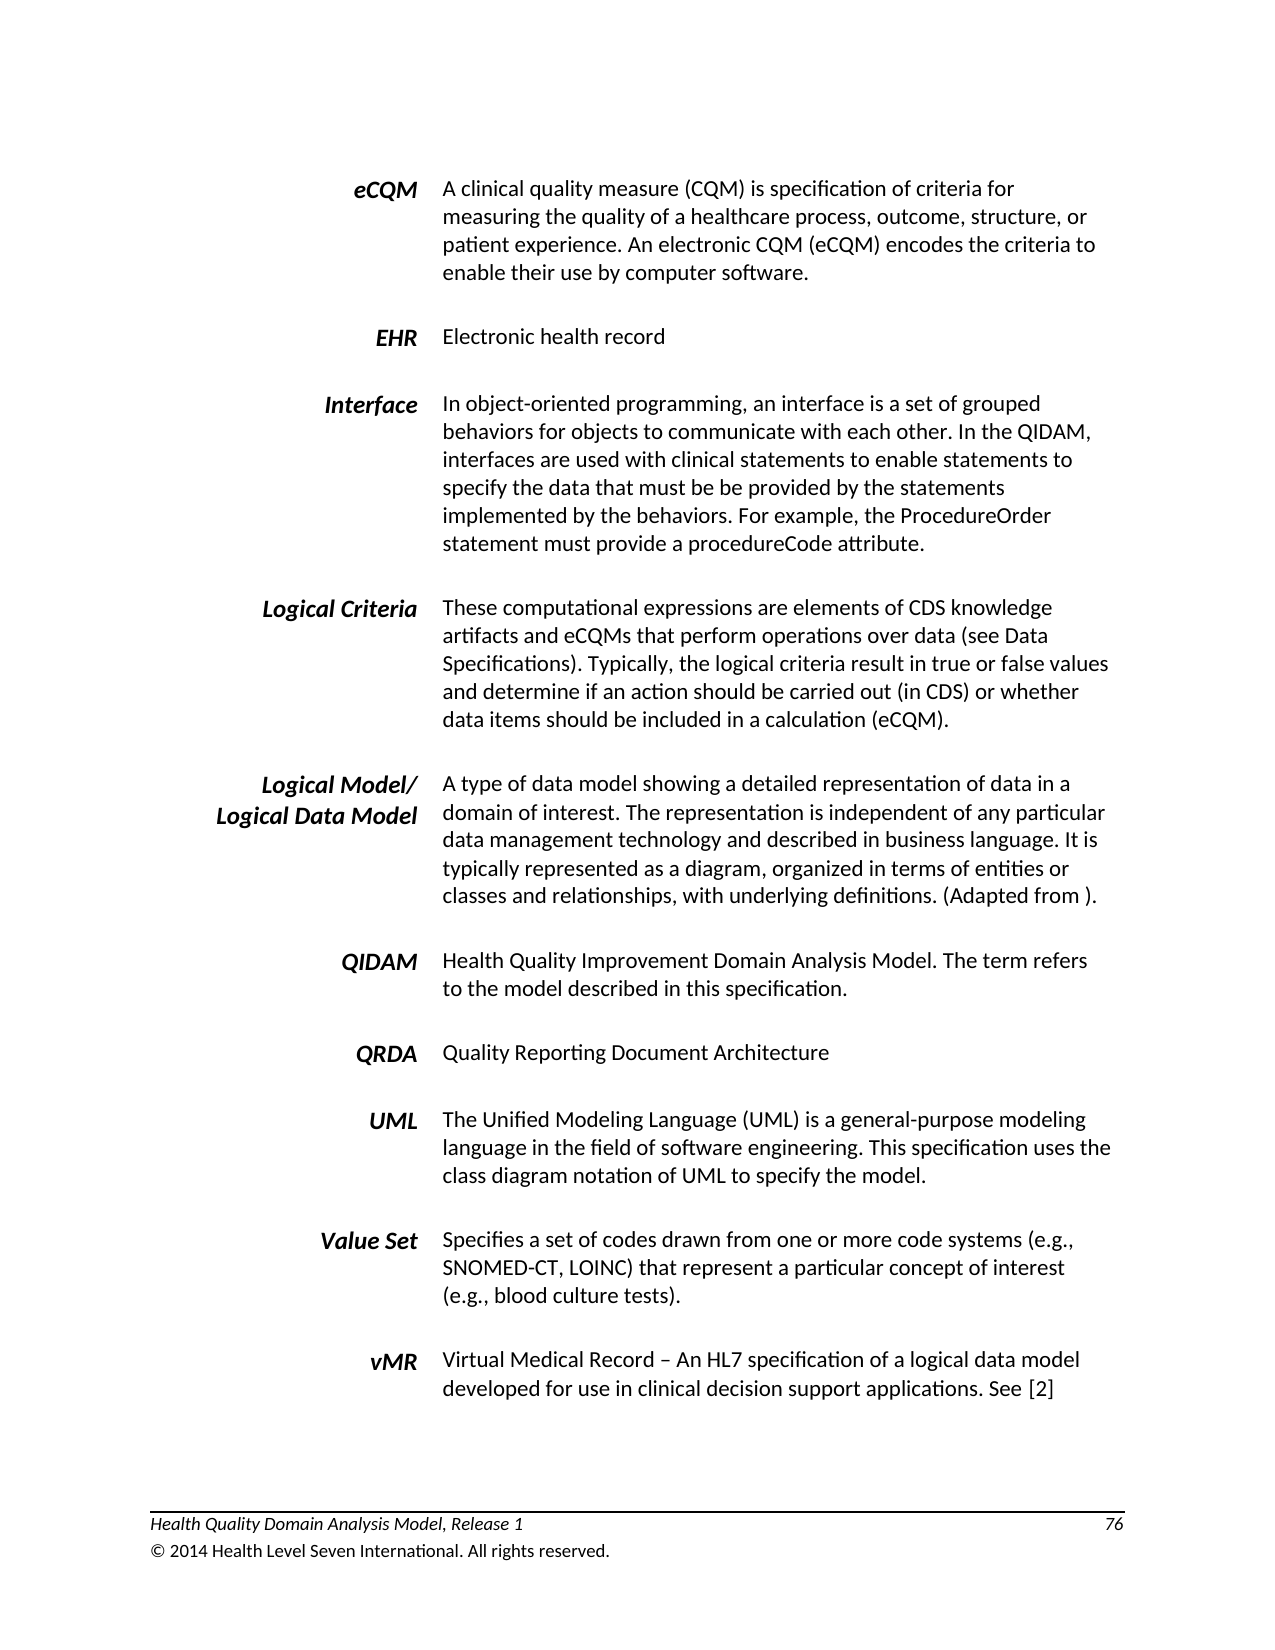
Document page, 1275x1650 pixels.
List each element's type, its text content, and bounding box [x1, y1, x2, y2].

table_cell Logical Criteria [150, 570, 431, 746]
table_cell In object-oriented programming, an interface is a set of grouped behaviors for objects to communicate with each other. In the QIDAM, interfaces are used with clinical statements to enable statements to specify the data that must be be provided by the statements implemented by the behaviors. For example, the ProcedureOrder statement must provide a procedureCode attribute. [431, 365, 1124, 569]
table_cell Electronic health record [431, 298, 1124, 365]
table_cell UML [150, 1081, 431, 1202]
table_cell Logical Model/ Logical Data Model [150, 746, 431, 922]
table_cell These computational expressions are elements of CDS knowledge artifacts and eCQMs that perform operations over data (see Data Specifications). Typically, the logical criteria result in true or false values and determine if an action should be carried out (in CDS) or whether data items should be included in a calculation (eCQM). [431, 570, 1124, 746]
table_cell A type of data model showing a detailed representation of data in a domain of interest. The representation is independent of any particular data management technology and described in business language. It is typically represented as a diagram, organized in terms of entities or classes and relationships, with underlying definitions. (Adapted from ). [431, 746, 1124, 922]
table_cell EHR [150, 298, 431, 365]
table_cell eCQM [150, 150, 431, 298]
table_cell Value Set [150, 1202, 431, 1322]
table_cell QIDAM [150, 922, 431, 1014]
table_cell QRDA [150, 1015, 431, 1081]
table_cell Specifies a set of codes drawn from one or more code systems (e.g., SNOMED-CT, LOINC) that represent a particular concept of interest (e.g., blood culture tests). [431, 1202, 1124, 1322]
table_cell Virtual Medical Record – An HL7 specification of a logical data model developed for use in clinical decision support applications. See [2] [431, 1322, 1124, 1414]
table_cell Quality Reporting Document Architecture [431, 1015, 1124, 1081]
table_cell The Unified Modeling Language (UML) is a general-purpose modeling language in the field of software engineering. This specification uses the class diagram notation of UML to specify the model. [431, 1081, 1124, 1202]
table_cell vMR [150, 1322, 431, 1414]
table_cell Health Quality Improvement Domain Analysis Model. The term refers to the model described in this specification. [431, 922, 1124, 1014]
table_cell Interface [150, 365, 431, 569]
table_cell A clinical quality measure (CQM) is specification of criteria for measuring the quality of a healthcare process, outcome, structure, or patient experience. An electronic CQM (eCQM) encodes the criteria to enable their use by computer software. [431, 150, 1124, 298]
